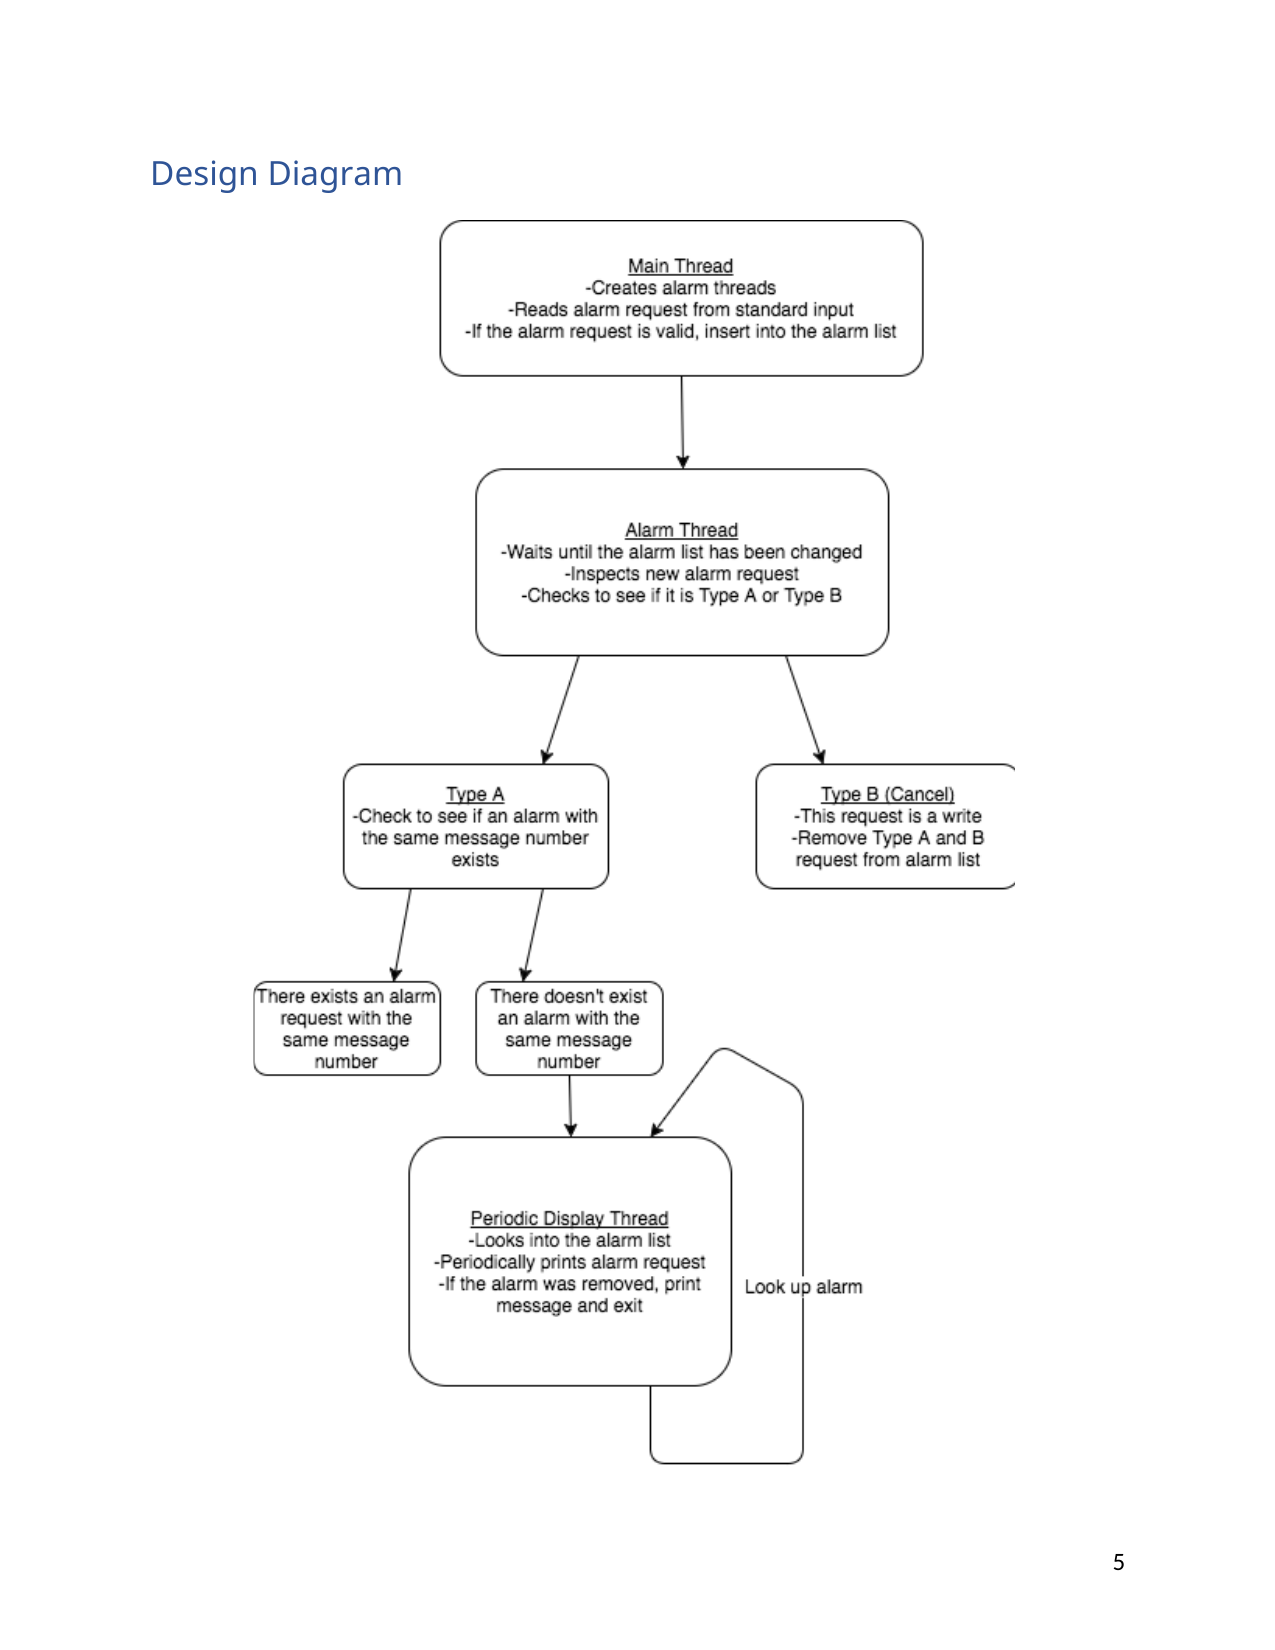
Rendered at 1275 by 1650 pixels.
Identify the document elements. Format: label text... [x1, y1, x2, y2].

subtitle Design Diagram [150, 150, 1125, 195]
